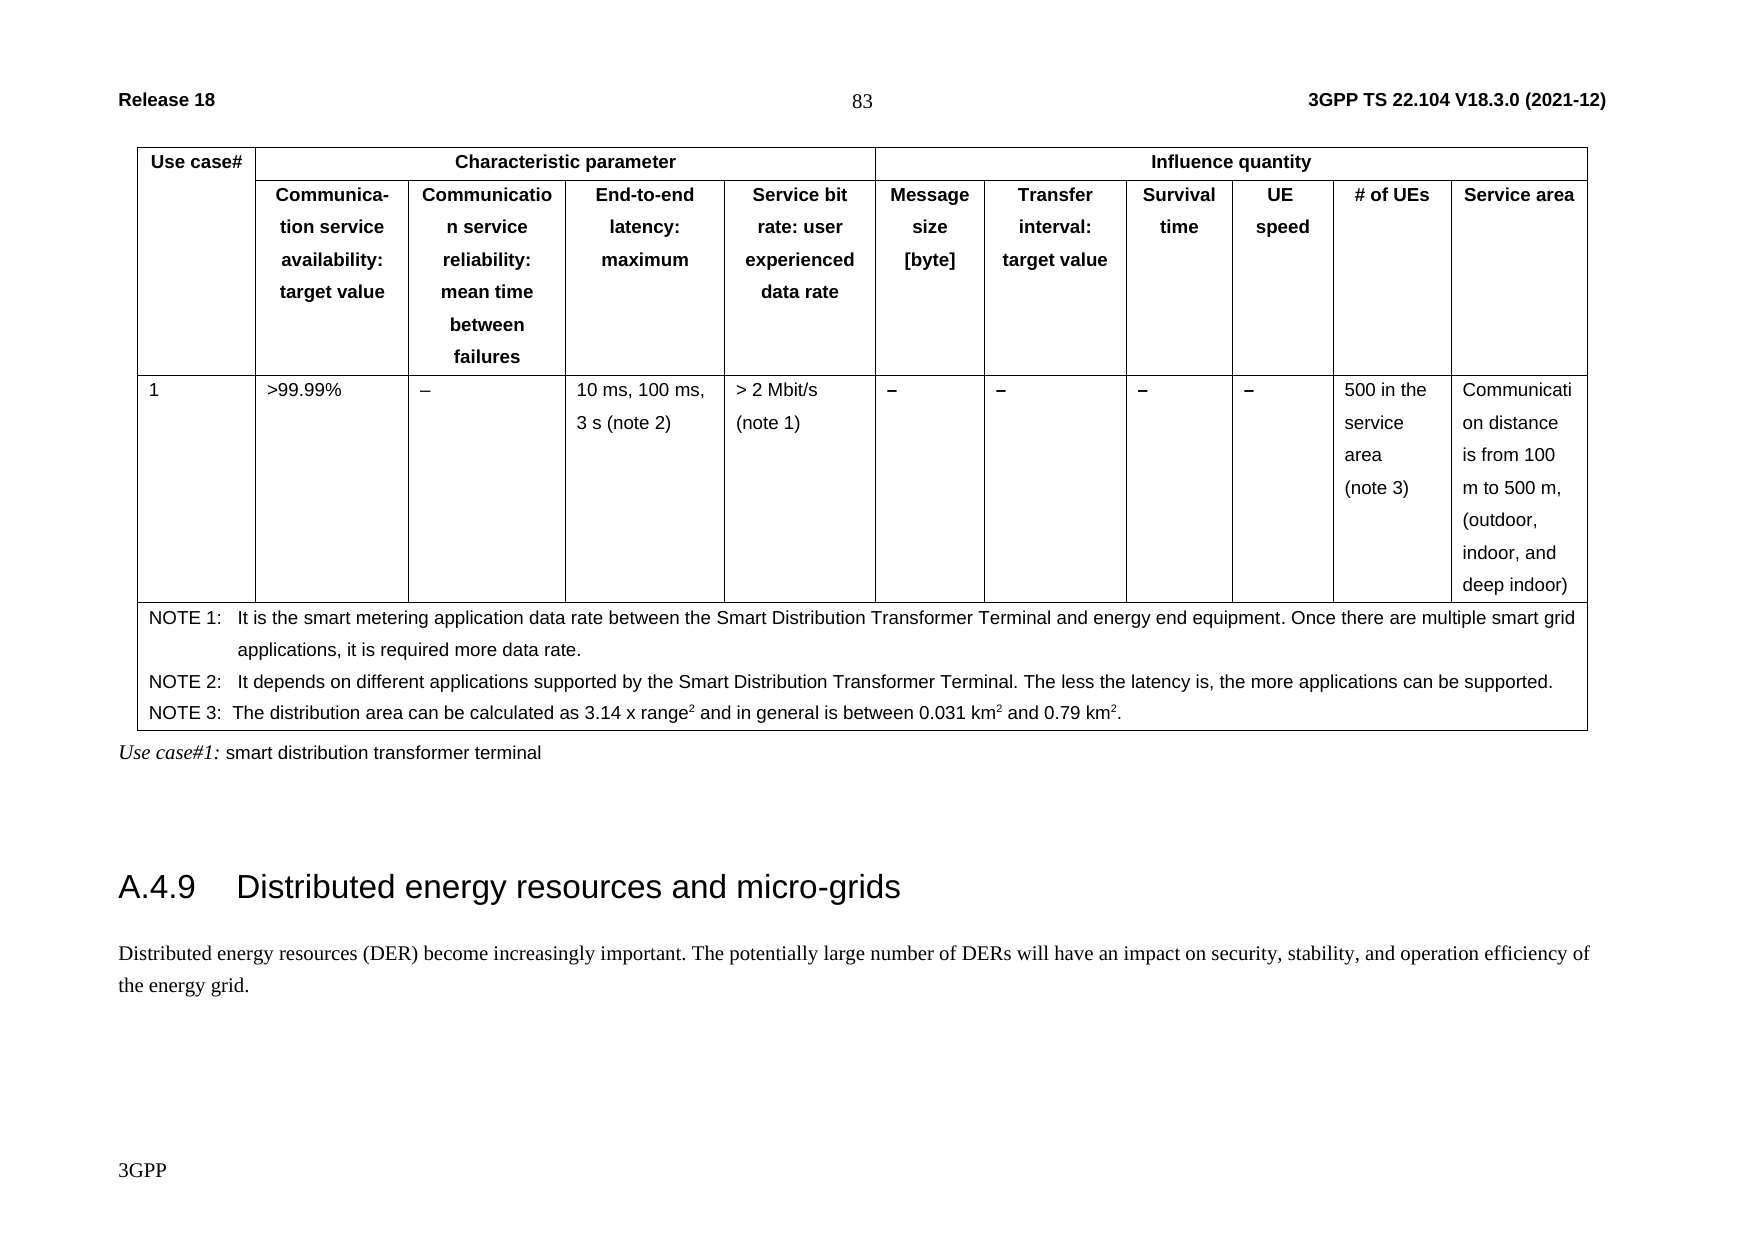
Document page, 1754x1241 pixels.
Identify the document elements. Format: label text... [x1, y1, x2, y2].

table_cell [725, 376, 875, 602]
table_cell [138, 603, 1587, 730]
subtitle A.4.9 Distributed energy resources and micro-grids [118, 858, 1606, 914]
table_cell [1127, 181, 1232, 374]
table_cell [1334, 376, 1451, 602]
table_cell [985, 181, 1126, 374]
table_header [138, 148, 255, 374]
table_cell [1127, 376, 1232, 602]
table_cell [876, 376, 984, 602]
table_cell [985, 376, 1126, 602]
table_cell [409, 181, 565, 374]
text Distributed energy resources (DER) become increasingly important. The potentially large number of DERs will have an impact on security, stability, and operation efficiency of the energy grid. [118, 939, 1606, 1000]
text Use case#1: smart distribution transformer terminal [118, 738, 1606, 766]
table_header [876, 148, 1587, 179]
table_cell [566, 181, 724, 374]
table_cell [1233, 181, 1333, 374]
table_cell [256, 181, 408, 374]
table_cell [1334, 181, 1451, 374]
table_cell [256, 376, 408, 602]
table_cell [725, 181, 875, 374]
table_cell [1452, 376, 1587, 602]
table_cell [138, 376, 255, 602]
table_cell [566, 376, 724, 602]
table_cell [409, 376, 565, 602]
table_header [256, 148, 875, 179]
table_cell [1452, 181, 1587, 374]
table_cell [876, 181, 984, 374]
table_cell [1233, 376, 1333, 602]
